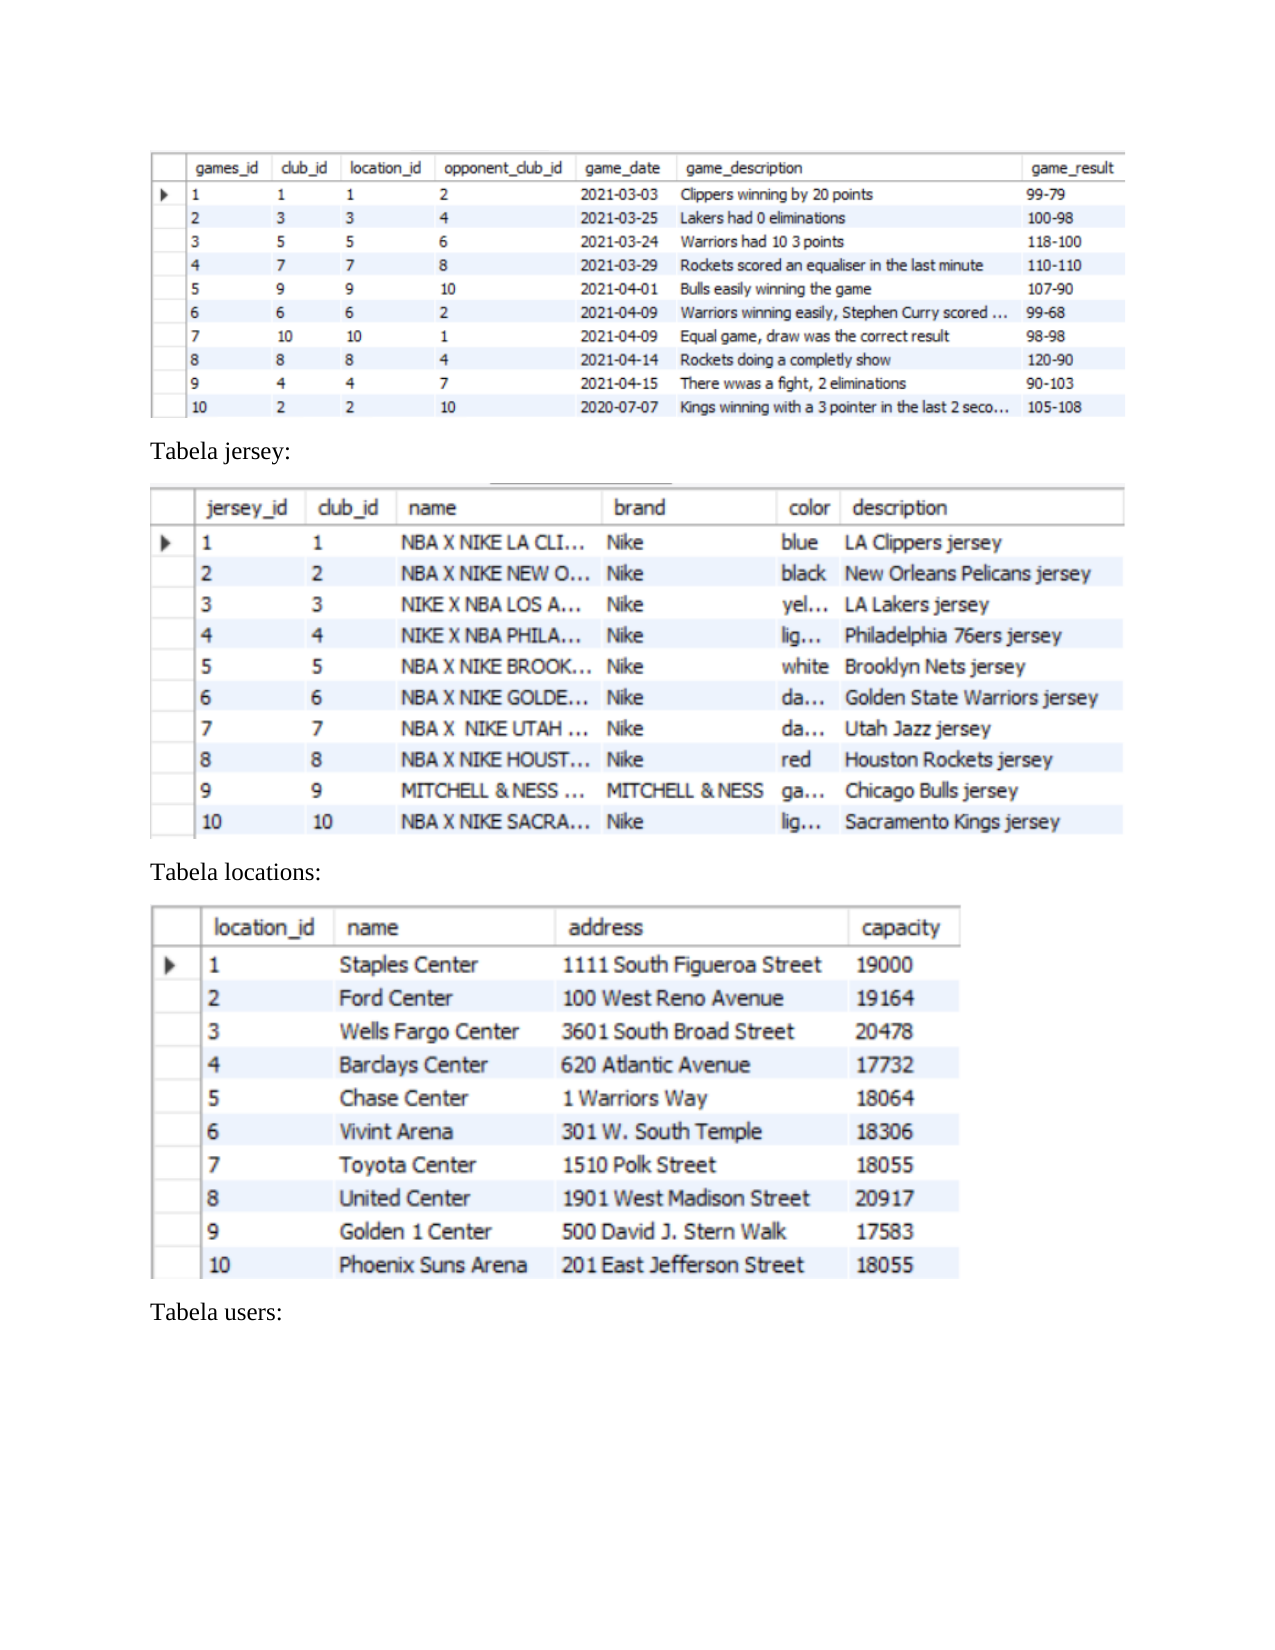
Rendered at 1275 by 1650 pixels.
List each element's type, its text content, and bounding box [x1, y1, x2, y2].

picture [150, 150, 1125, 418]
text Tabela users: [150, 1297, 1125, 1326]
text Tabela jersey: [150, 436, 1125, 465]
picture [150, 483, 1125, 839]
picture [150, 904, 962, 1279]
text Tabela locations: [150, 857, 1125, 886]
